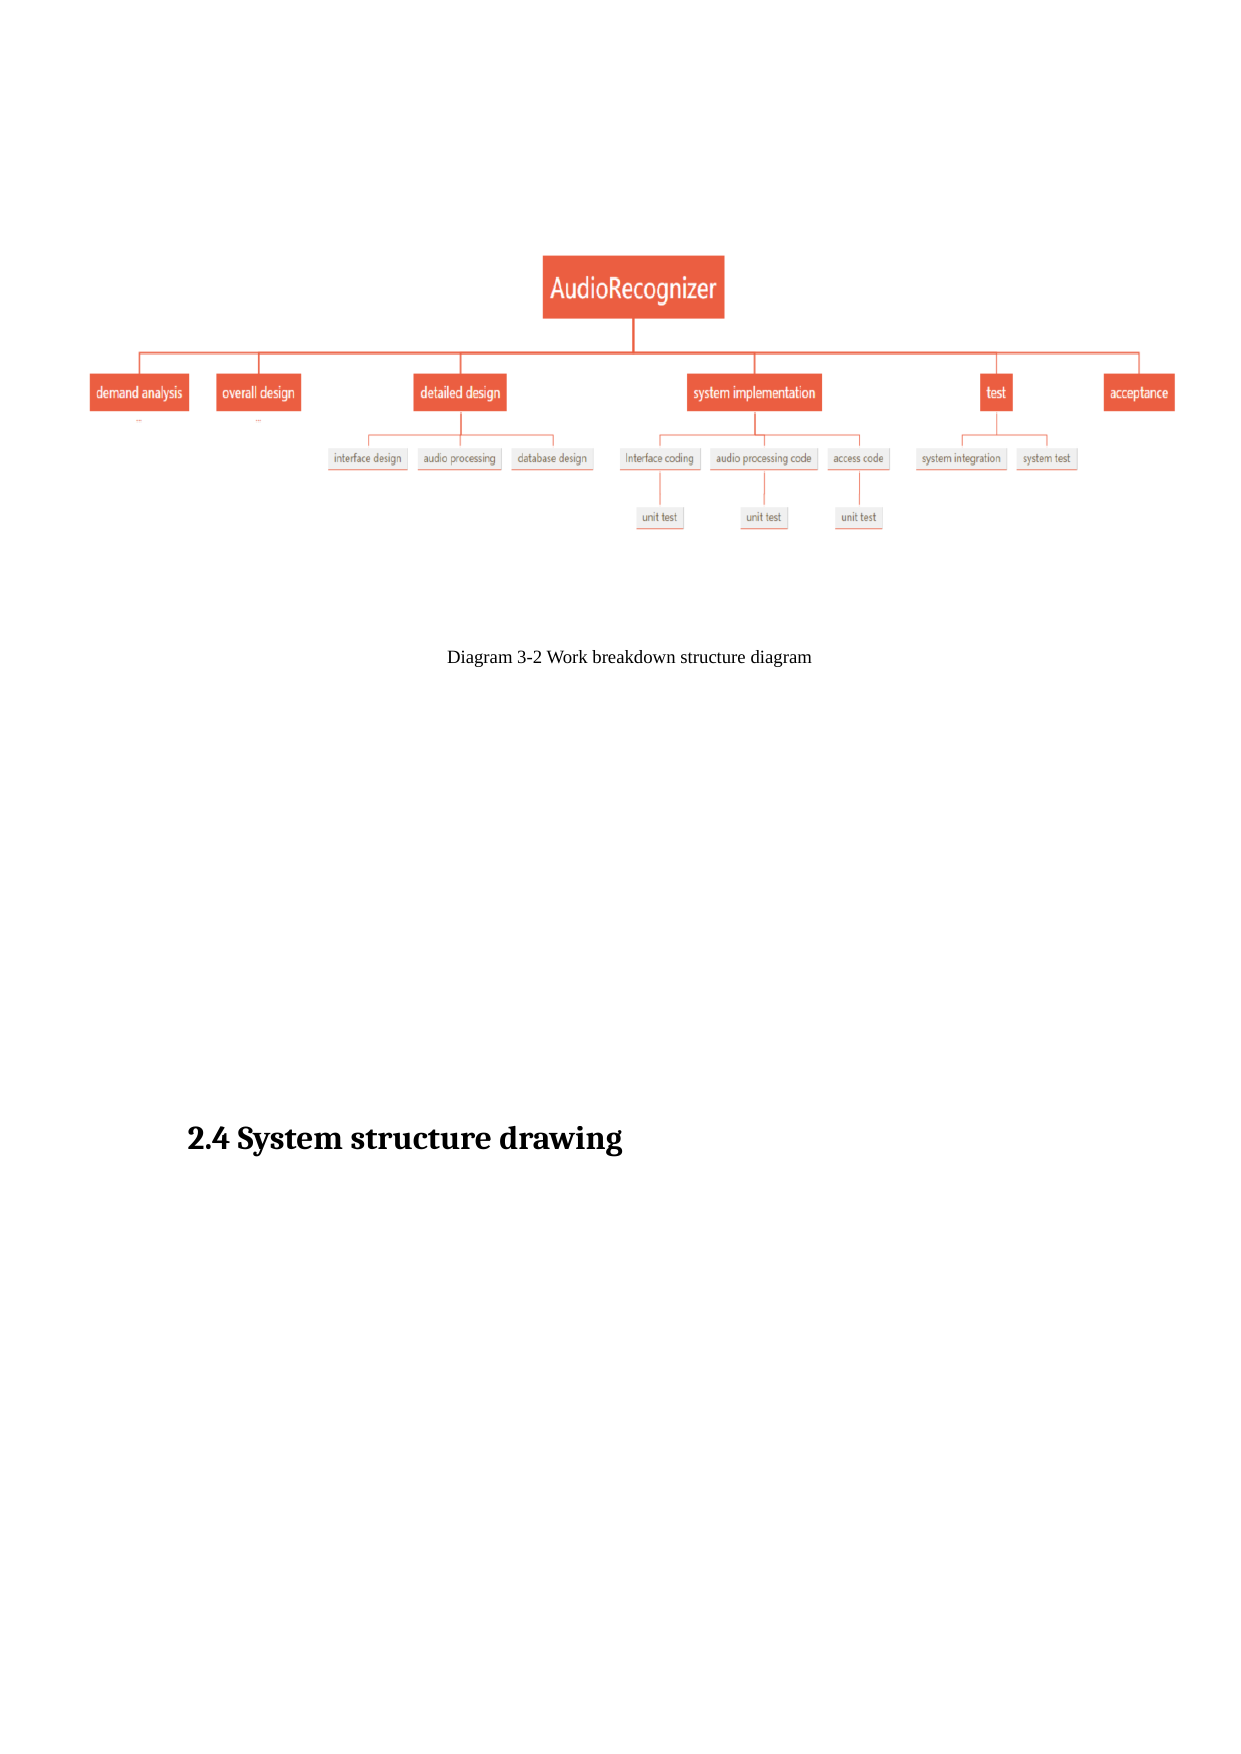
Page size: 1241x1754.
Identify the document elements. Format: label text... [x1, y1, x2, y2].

picture [48, 169, 1214, 633]
